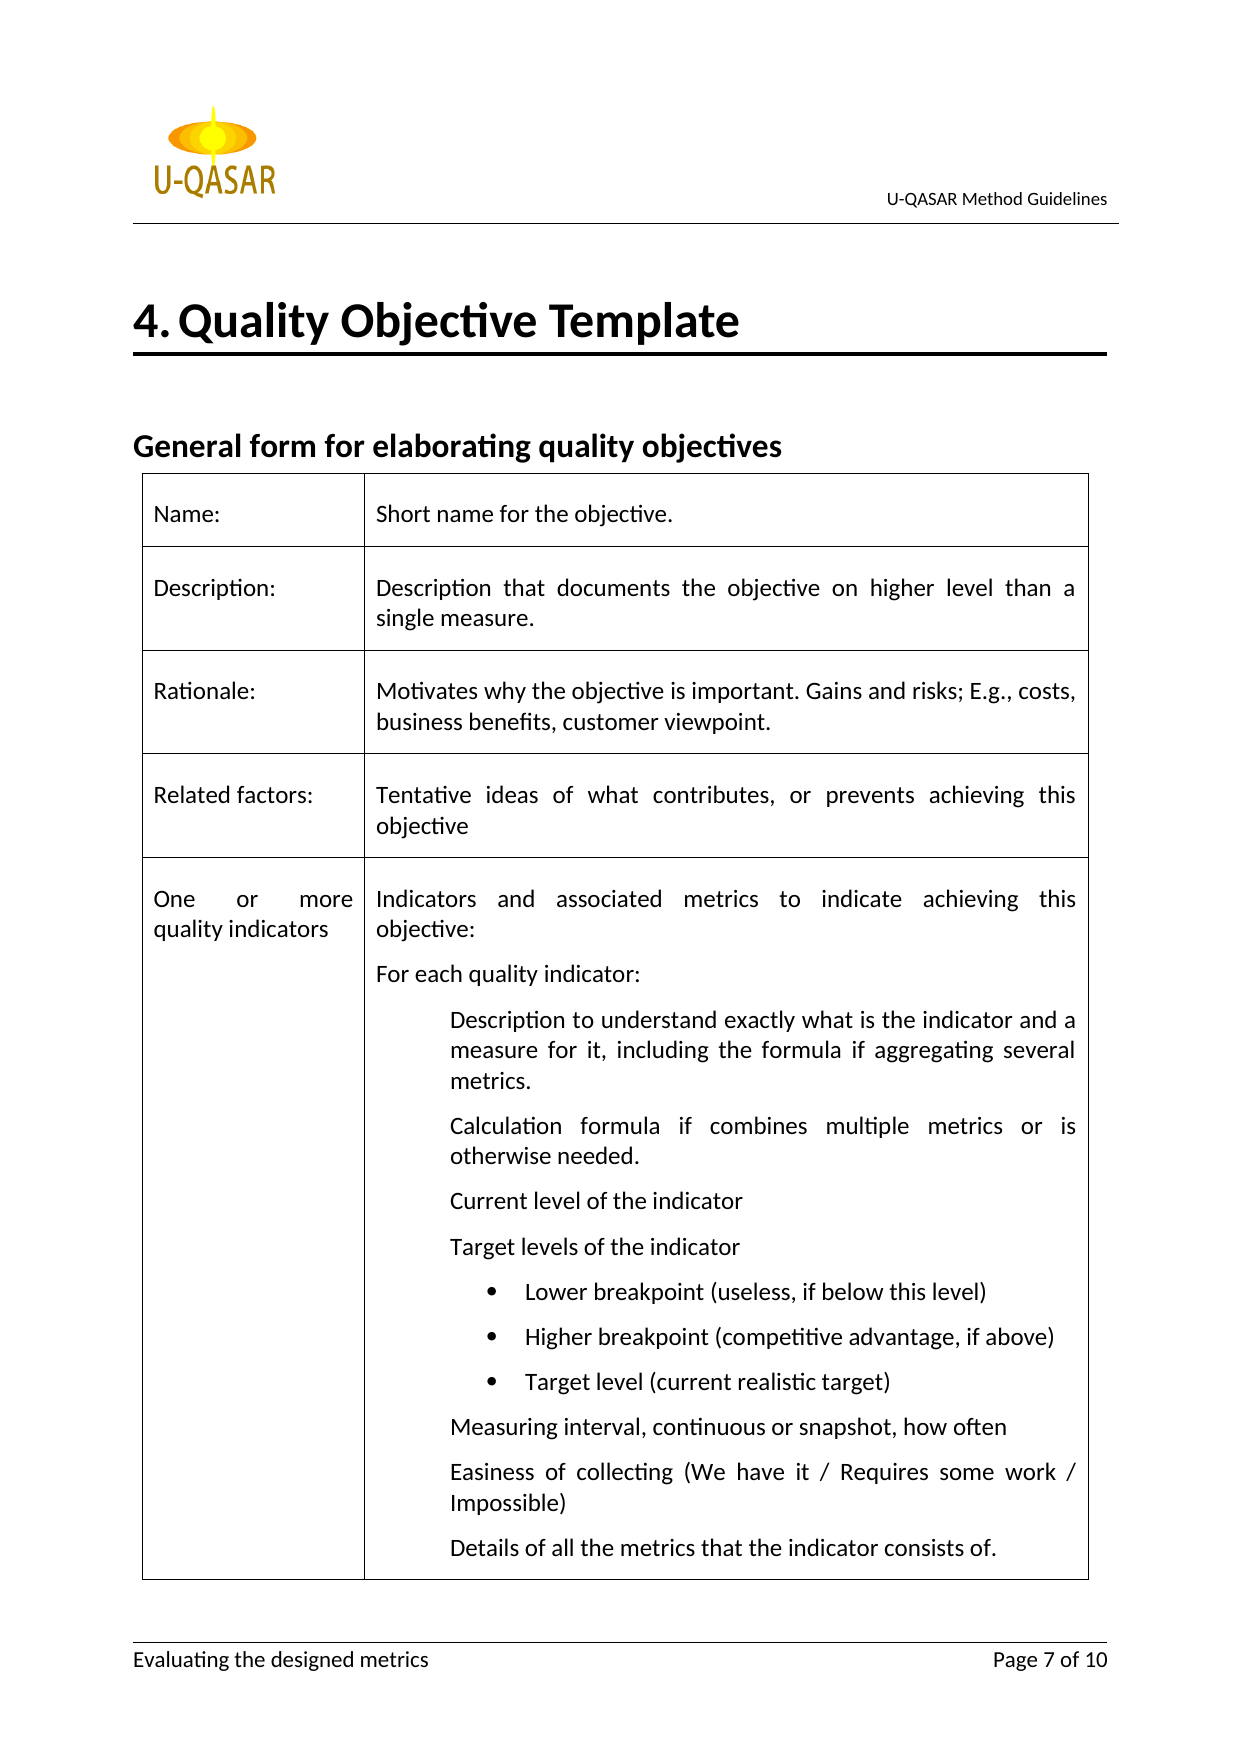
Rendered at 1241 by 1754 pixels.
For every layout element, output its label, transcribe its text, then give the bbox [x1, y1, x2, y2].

table_cell Indicators and associated metrics to indicate achieving this objective: For each quality indicator: Description to understand exactly what is the indicator and a measure for it, including the formula if aggregating several metrics. Calculation formula if combines multiple metrics or is otherwise needed. Current level of the indicator Target levels of the indicator Lower breakpoint (useless, if below this level) Higher breakpoint (competitive advantage, if above) Target level (current realistic target) Measuring interval, continuous or snapshot, how often Easiness of collecting (We have it / Requires some work / Impossible) Details of all the metrics that the indicator consists of. [365, 858, 1088, 1579]
table_header Name: [143, 474, 364, 546]
text General form for elaborating quality objectives [133, 426, 1107, 466]
table_cell Motivates why the objective is important. Gains and risks; E.g., costs, business benefits, customer viewpoint. [365, 651, 1088, 753]
table_cell Related factors: [143, 754, 364, 857]
subtitle Quality Objective Template [133, 289, 1107, 352]
table_cell One or more quality indicators [143, 858, 364, 1579]
picture [144, 94, 283, 207]
table_cell Tentative ideas of what contributes, or prevents achieving this objective [365, 754, 1088, 857]
table_header Short name for the objective. [365, 474, 1088, 546]
table_cell Description that documents the objective on higher level than a single measure. [365, 547, 1088, 649]
table_cell Rationale: [143, 651, 364, 753]
table_cell Description: [143, 547, 364, 649]
